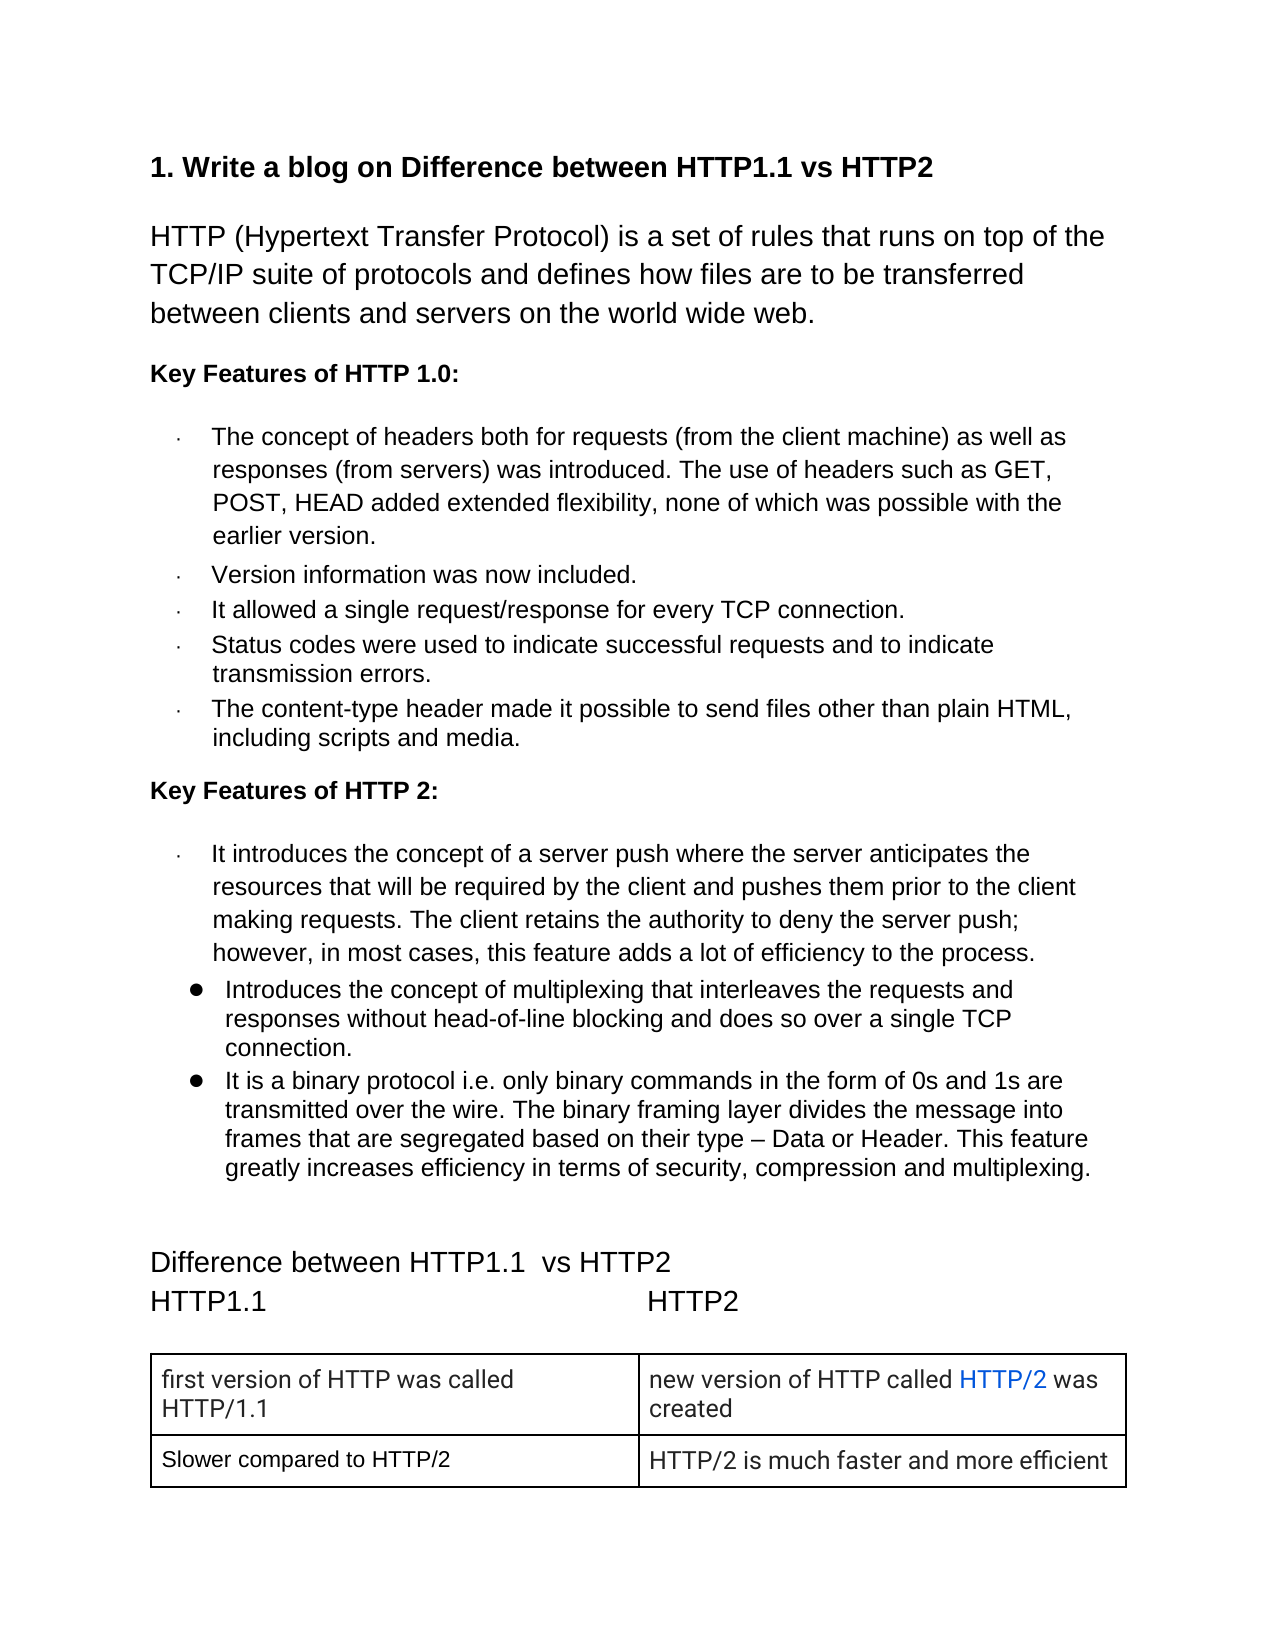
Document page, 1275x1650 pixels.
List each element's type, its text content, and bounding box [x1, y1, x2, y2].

text · The concept of headers both for requests (from the client machine) as well as responses (from servers) was introduced. The use of headers such as GET, POST, HEAD added extended flexibility, none of which was possible with the earlier version. [175, 422, 1125, 549]
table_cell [640, 1436, 1125, 1486]
text HTTP (Hypertext Transfer Protocol) is a set of rules that runs on top of the TCP/IP suite of protocols and defines how files are to be transferred between clients and servers on the world wide web. [150, 219, 1125, 329]
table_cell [152, 1436, 638, 1486]
list It is a binary protocol i.e. only binary commands in the form of 0s and 1s are transmitted over the wire. The binary framing layer divides the message into frames that are segregated based on their type – Data or Header. This feature greatly increases efficiency in terms of security, compression and multiplexing. [187, 1062, 1125, 1182]
text Key Features of HTTP 1.0: [150, 359, 1125, 388]
table_header new version of HTTP called HTTP/2 was created [640, 1355, 1125, 1434]
text · Status codes were used to indicate successful requests and to indicate transmission errors. [175, 630, 1125, 688]
text · It introduces the concept of a server push where the server anticipates the resources that will be required by the client and pushes them prior to the client making requests. The client retains the authority to deny the server push; however, in most cases, this feature adds a lot of efficiency to the process. [175, 839, 1125, 967]
list Introduces the concept of multiplexing that interleaves the requests and responses without head-of-line blocking and does so over a single TCP connection. [187, 971, 1125, 1062]
table_header first version of HTTP was called HTTP/1.1 [152, 1355, 638, 1434]
text · The content-type header made it possible to send files other than plain HTML, including scripts and media. [175, 694, 1125, 751]
text 1. Write a blog on Difference between HTTP1.1 vs HTTP2 [150, 150, 1125, 183]
text Difference between HTTP1.1 vs HTTP2 [150, 1245, 1125, 1279]
text · Version information was now included. [175, 560, 1125, 589]
text · It allowed a single request/response for every TCP connection. [175, 595, 1125, 624]
text Key Features of HTTP 2: [150, 776, 1125, 805]
text HTTP1.1 HTTP2 [150, 1284, 1125, 1317]
